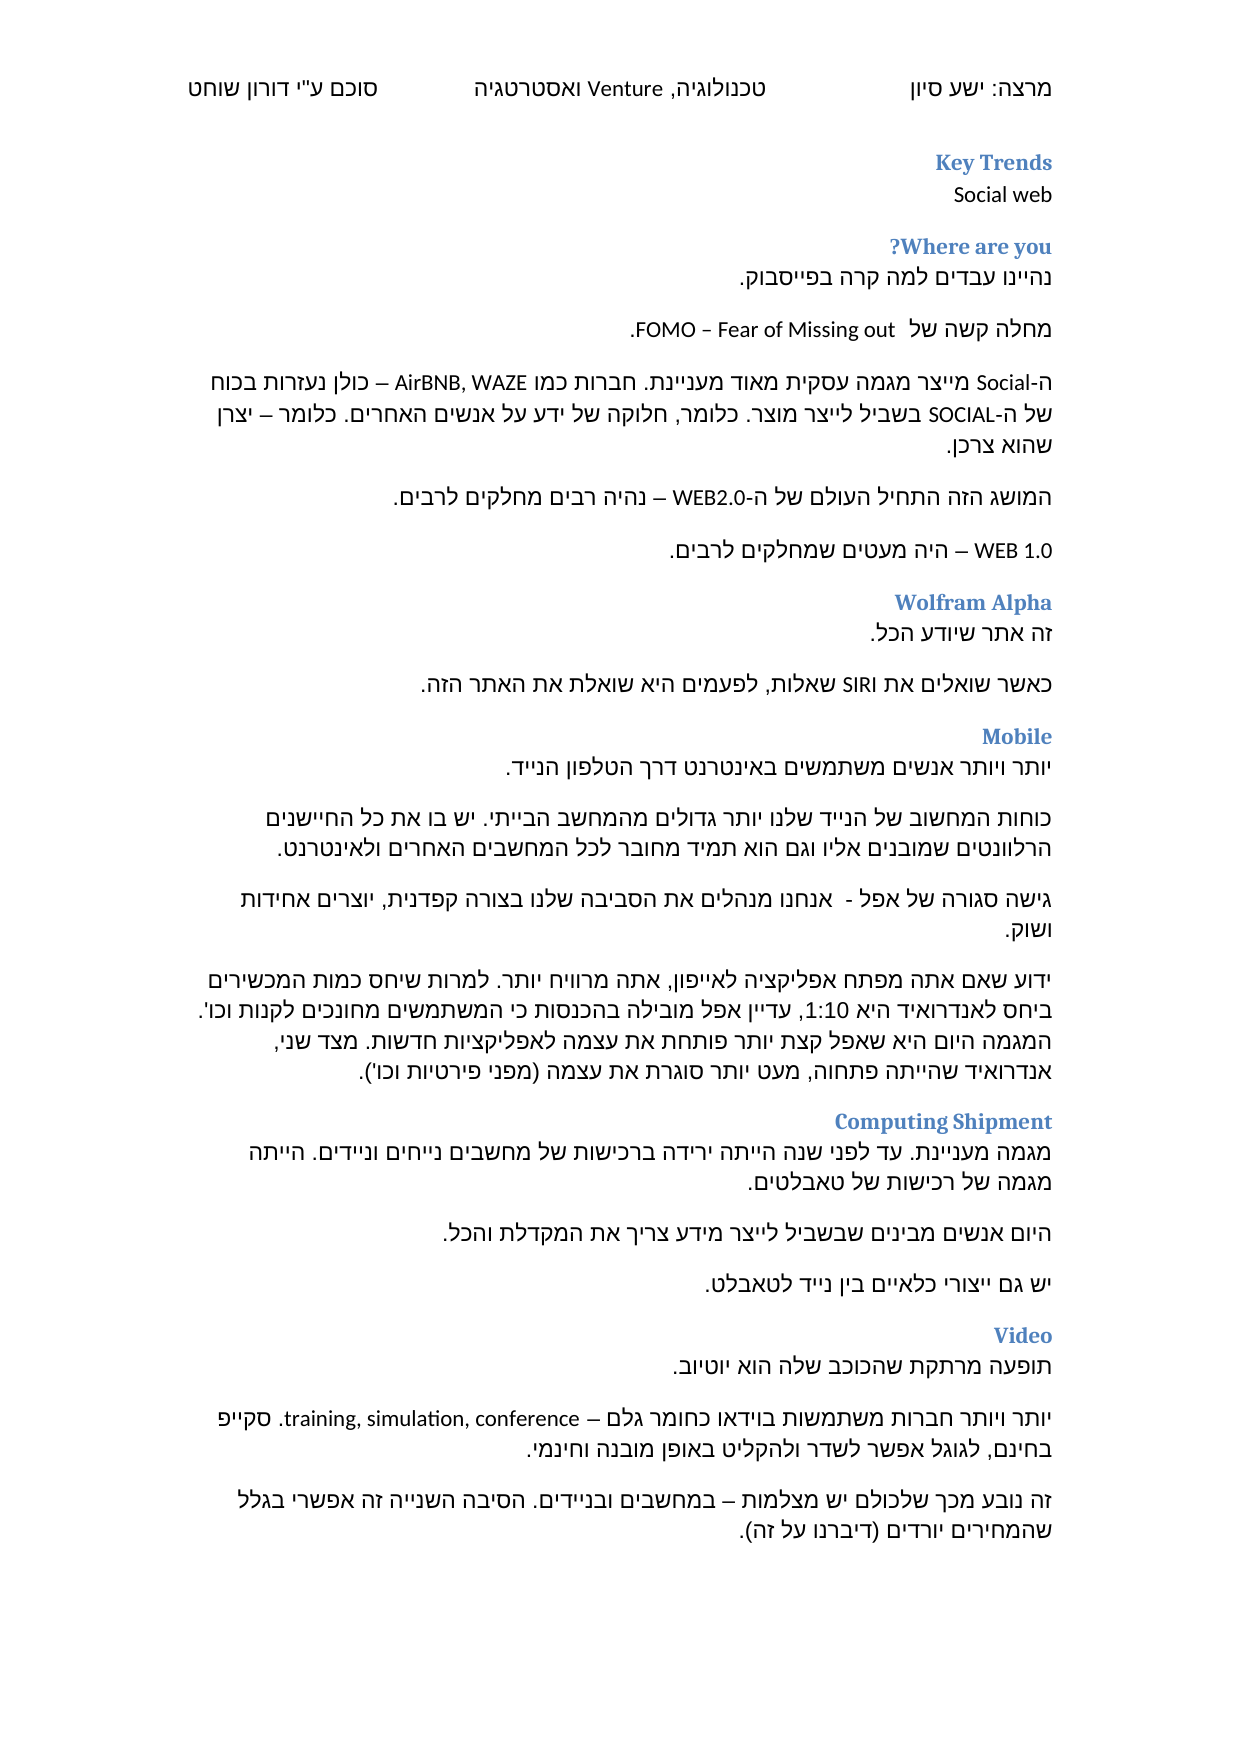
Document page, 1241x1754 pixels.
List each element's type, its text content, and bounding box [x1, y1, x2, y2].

text ה-Social מייצר מגמה עסקית מאוד מעניינת. חברות כמו AirBNB, WAZE – כולן נעזרות בכוח של ה-SOCIAL בשביל לייצר מוצר. כלומר, חלוקה של ידע על אנשים האחרים. כלומר – יצרן שהוא צרכן. [187, 368, 1053, 458]
text נהיינו עבדים למה קרה בפייסבוק. [187, 264, 1053, 291]
text יותר ויותר חברות משתמשות בוידאו כחומר גלם – training, simulation, conference. סקייפ בחינם, לגוגל אפשר לשדר ולהקליט באופן מובנה וחינמי. [187, 1404, 1053, 1462]
text יש גם ייצורי כלאיים בין נייד לטאבלט. [187, 1271, 1053, 1298]
text Social web [187, 180, 1053, 208]
text זה אתר שיודע הכל. [187, 619, 1053, 646]
subtitle Mobile [187, 723, 1053, 750]
subtitle Computing Shipment [187, 1109, 1053, 1135]
text מחלה קשה של FOMO – Fear of Missing out. [187, 315, 1053, 343]
text כאשר שואלים את SIRI שאלות, לפעמים היא שואלת את האתר הזה. [187, 671, 1053, 698]
text מגמה מעניינת. עד לפני שנה הייתה ירידה ברכישות של מחשבים נייחים וניידים. הייתה מגמה של רכישות של טאבלטים. [187, 1139, 1053, 1196]
text המושג הזה התחיל העולם של ה-WEB2.0 – נהיה רבים מחלקים לרבים. [187, 483, 1053, 511]
text ידוע שאם אתה מפתח אפליקציה לאייפון, אתה מרוויח יותר. למרות שיחס כמות המכשירים ביחס לאנדרואיד היא 1:10, עדיין אפל מובילה בהכנסות כי המשתמשים מחונכים לקנות וכו'. המגמה היום היא שאפל קצת יותר פותחת את עצמה לאפליקציות חדשות. מצד שני, אנדרואיד שהייתה פתחוה, מעט יותר סוגרת את עצמה (מפני פירטיות וכו'). [187, 967, 1053, 1084]
text גישה סגורה של אפל - אנחנו מנהלים את הסביבה שלנו בצורה קפדנית, יוצרים אחידות ושוק. [187, 886, 1053, 943]
subtitle Wolfram Alpha [187, 589, 1053, 616]
subtitle Video [187, 1322, 1053, 1349]
subtitle Where are you? [187, 233, 1053, 260]
subtitle Key Trends [187, 150, 1053, 176]
text תופעה מרתקת שהכוכב שלה הוא יוטיוב. [187, 1353, 1053, 1379]
text כוחות המחשוב של הנייד שלנו יותר גדולים מהמחשב הבייתי. יש בו את כל החיישנים הרלוונטים שמובנים אליו וגם הוא תמיד מחובר לכל המחשבים האחרים ולאינטרנט. [187, 805, 1053, 861]
text היום אנשים מבינים שבשביל לייצר מידע צריך את המקדלת והכל. [187, 1220, 1053, 1247]
text זה נובע מכך שלכולם יש מצלמות – במחשבים ובניידים. הסיבה השנייה זה אפשרי בגלל שהמחירים יורדים (דיברנו על זה). [187, 1487, 1053, 1543]
text יותר ויותר אנשים משתמשים באינטרנט דרך הטלפון הנייד. [187, 754, 1053, 780]
text WEB 1.0 – היה מעטים שמחלקים לרבים. [187, 536, 1053, 564]
